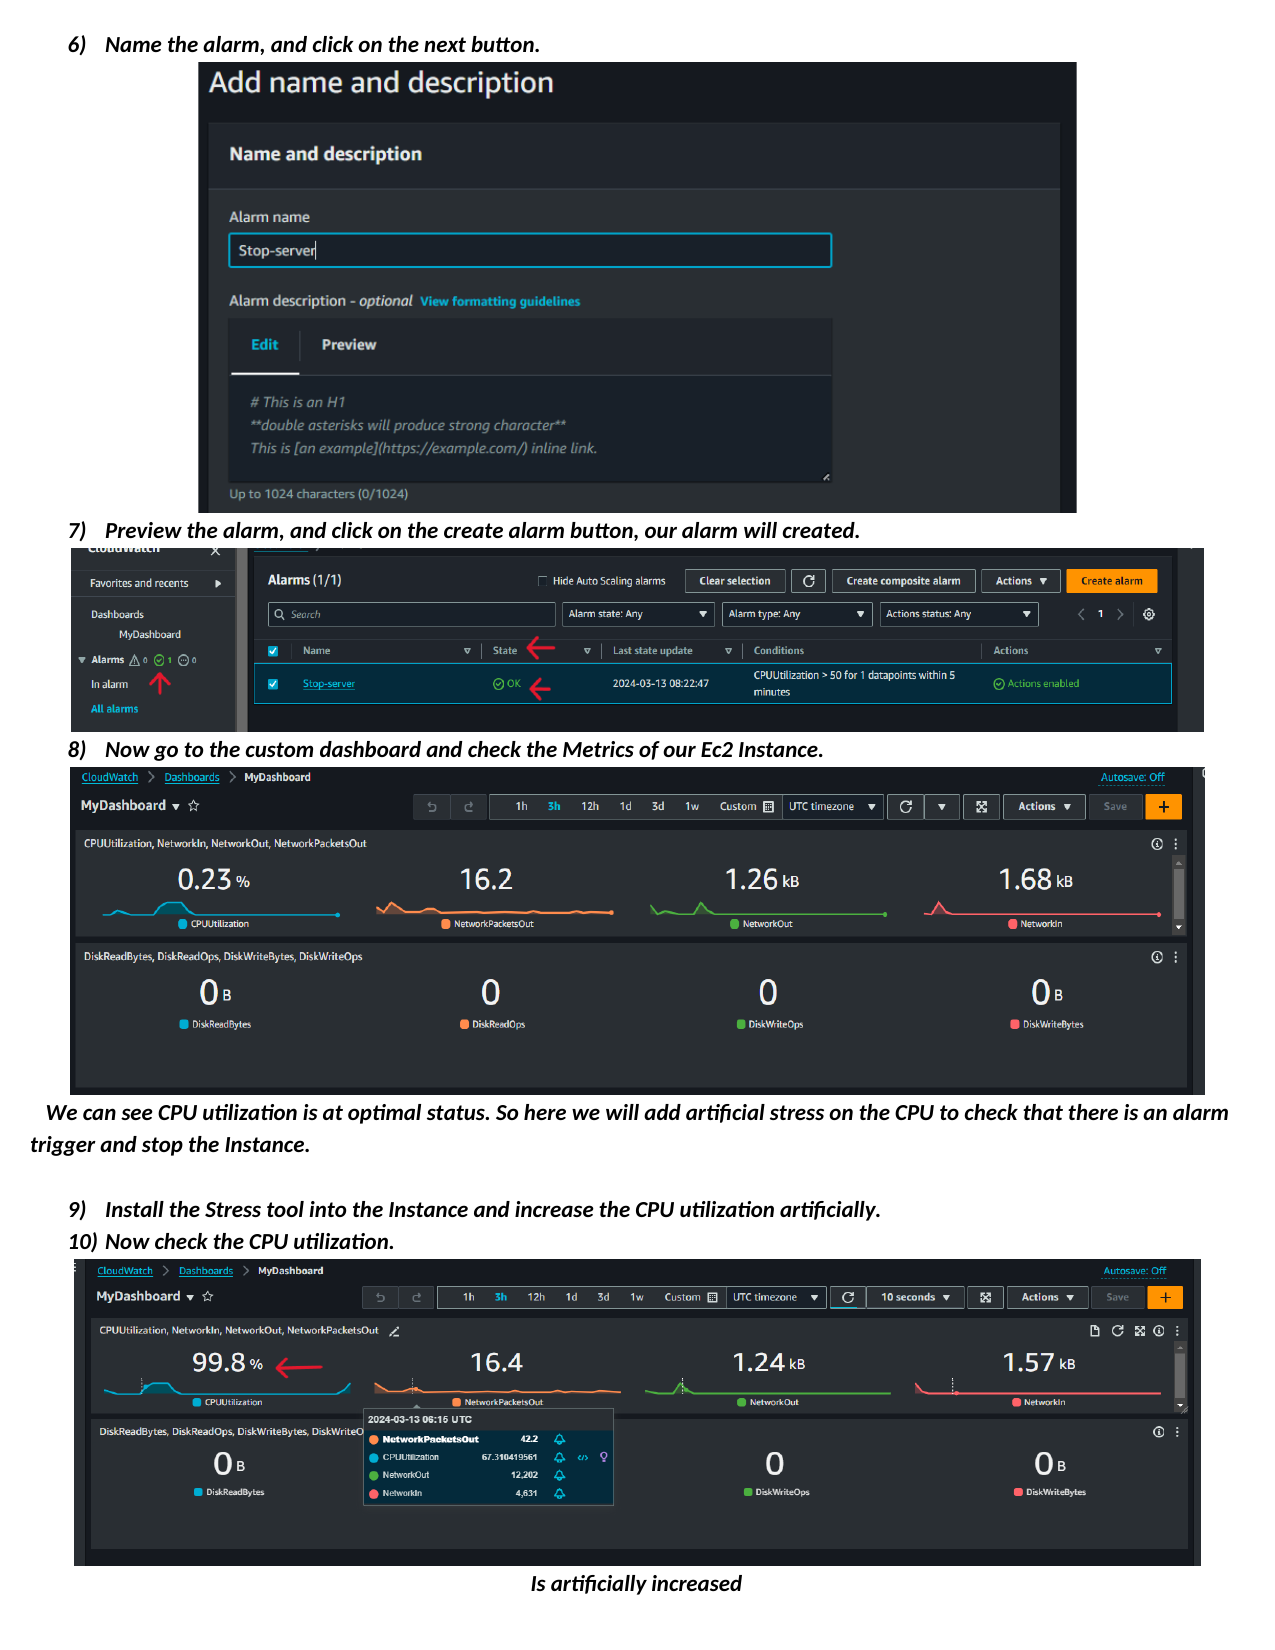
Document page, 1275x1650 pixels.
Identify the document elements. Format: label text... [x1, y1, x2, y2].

picture [71, 548, 1204, 732]
list Install the Stress tool into the Instance and increase the CPU utilization artificially. [67, 1195, 1245, 1223]
picture [198, 62, 1077, 513]
list Name the alarm, and click on the next button. [67, 30, 1245, 58]
picture [74, 1259, 1201, 1566]
list Now check the CPU utilization. [67, 1227, 1245, 1255]
list Preview the alarm, and click on the create alarm button, our alarm will created. [67, 516, 1245, 544]
list Now go to the custom dashboard and check the Metrics of our Ec2 Instance. [67, 735, 1245, 763]
text We can see CPU utilization is at optimal status. So here we will add artificial stress on the CPU to check that there is an alarm trigger and stop the Instance. [30, 1098, 1245, 1158]
picture [70, 767, 1205, 1095]
text Is artificially increased [30, 1569, 1245, 1598]
